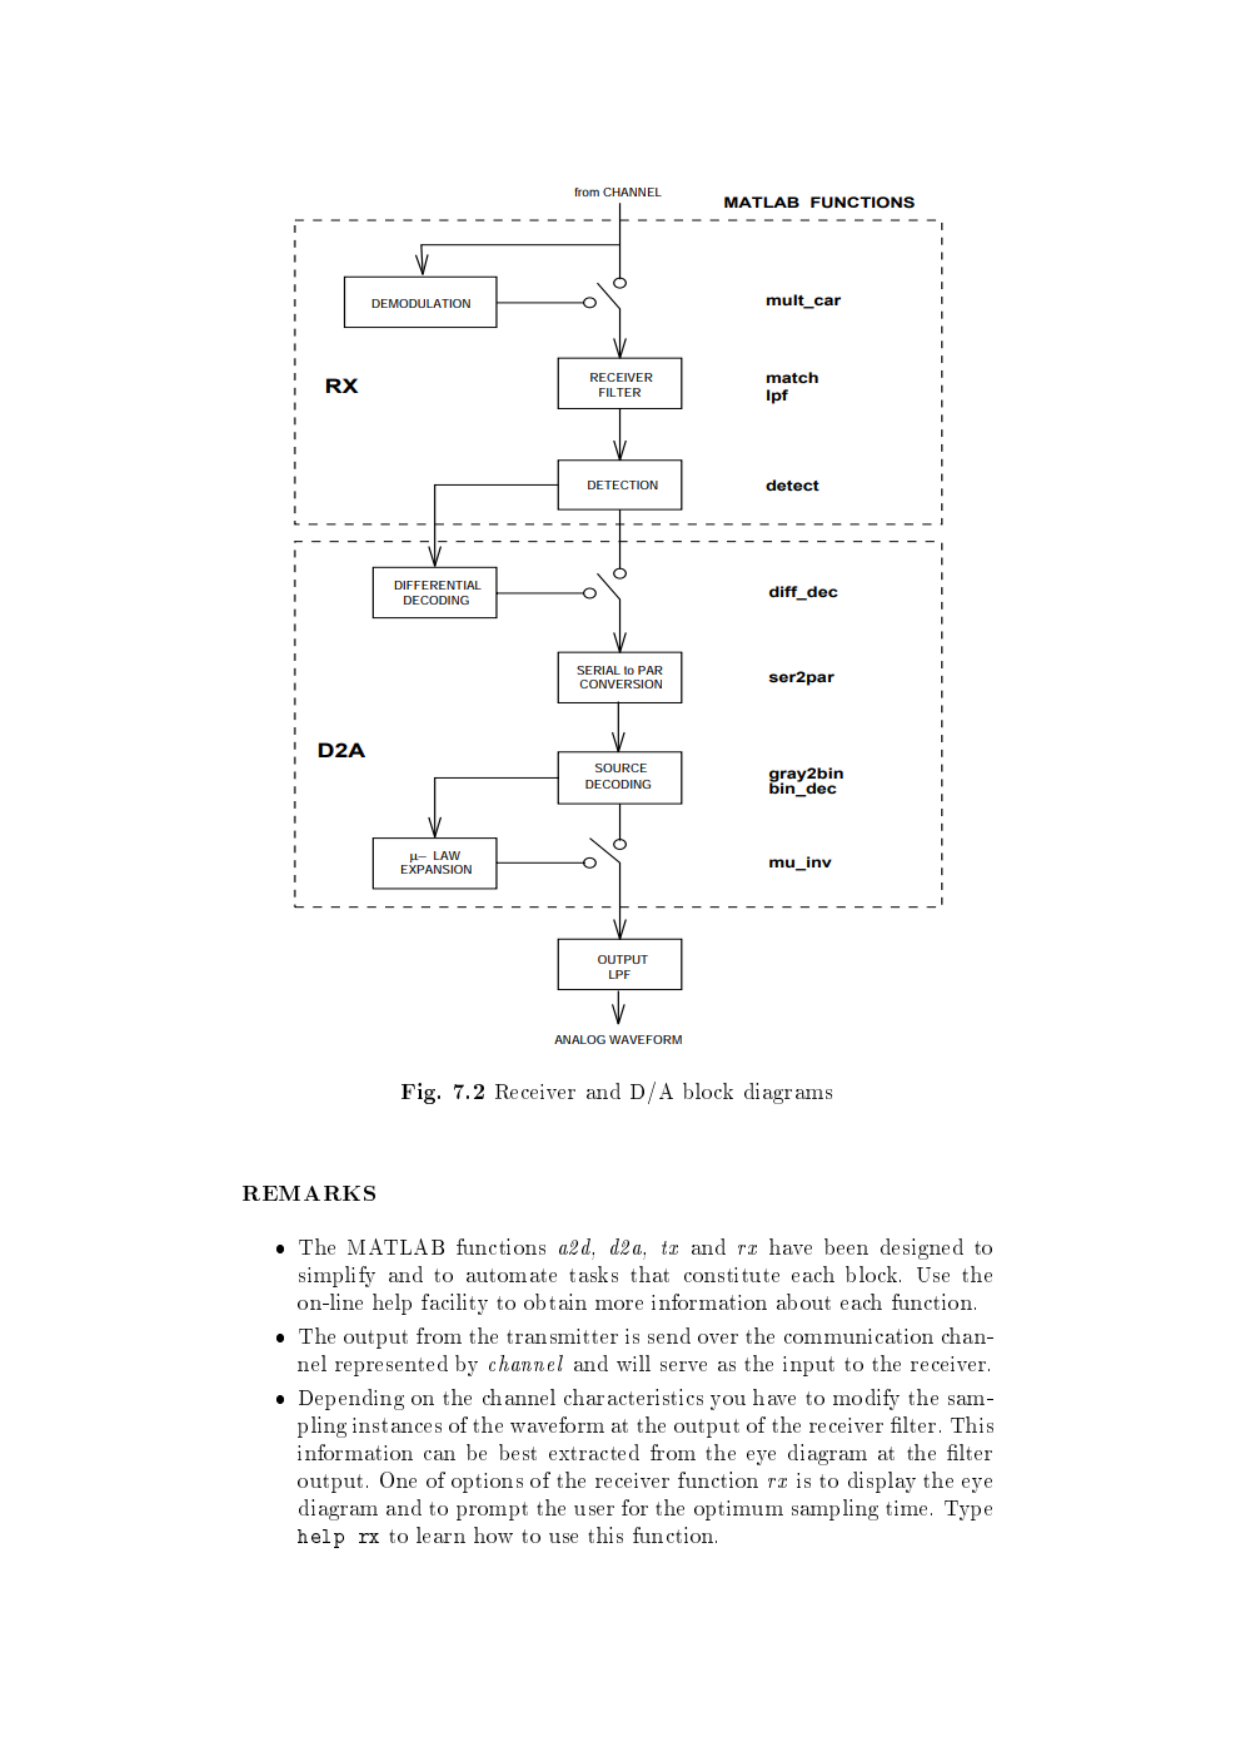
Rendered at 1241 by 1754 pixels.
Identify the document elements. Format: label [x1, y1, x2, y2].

picture [225, 150, 1015, 1128]
picture [184, 1147, 1056, 1557]
